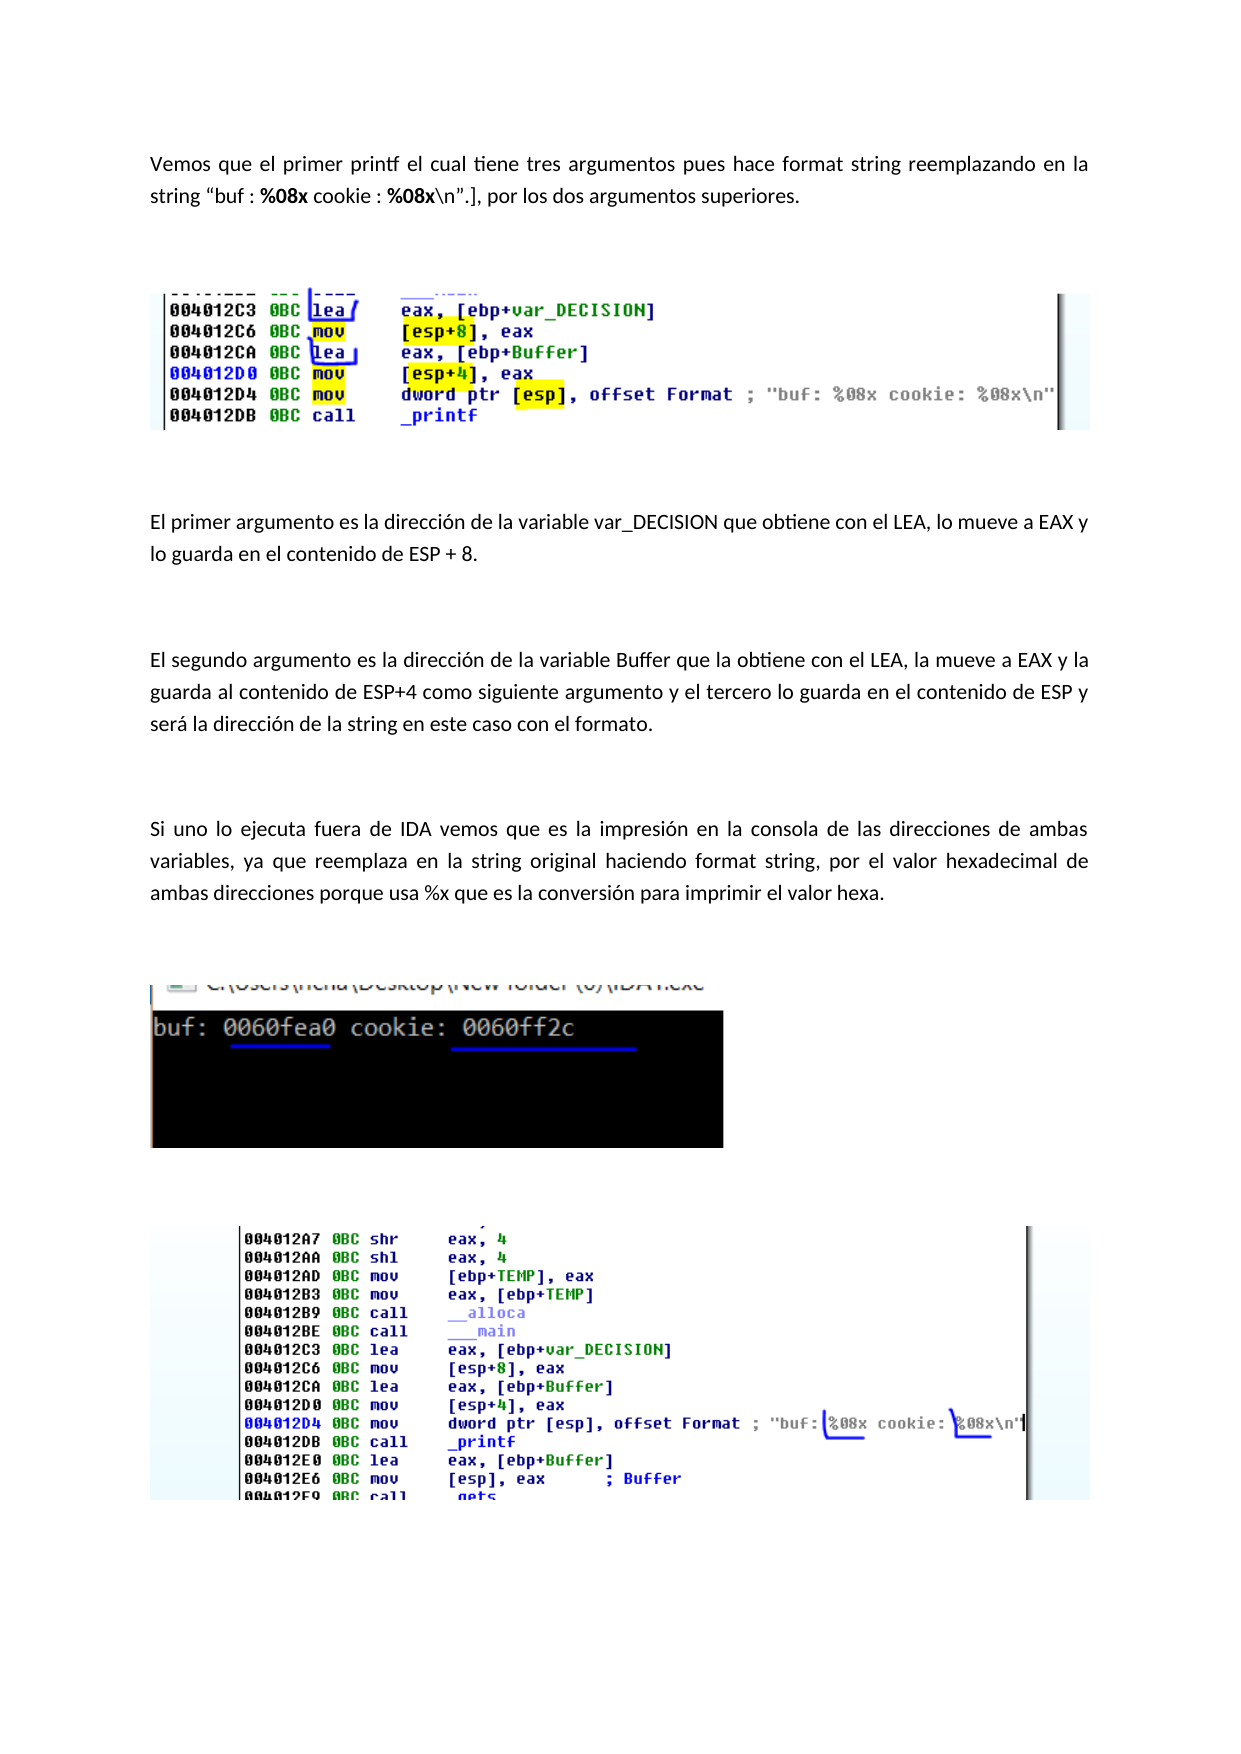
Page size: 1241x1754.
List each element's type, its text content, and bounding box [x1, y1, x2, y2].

text El primer argumento es la dirección de la variable var_DECISION que obtiene con el LEA, lo mueve a EAX y lo guarda en el contenido de ESP + 8. [150, 508, 1090, 567]
text Vemos que el primer printf el cual tiene tres argumentos pues hace format string reemplazando en la string “buf : %08x cookie : %08x\n”.], por los dos argumentos superiores. [150, 150, 1090, 209]
text El segundo argumento es la dirección de la variable Buffer que la obtiene con el LEA, la mueve a EAX y la guarda al contenido de ESP+4 como siguiente argumento y el tercero lo guarda en el contenido de ESP y será la dirección de la string en este caso con el formato. [150, 646, 1090, 736]
picture [150, 985, 724, 1148]
picture [150, 1226, 1091, 1500]
picture [150, 287, 1091, 430]
text Si uno lo ejecuta fuera de IDA vemos que es la impresión en la consola de las direcciones de ambas variables, ya que reemplaza en la string original haciendo format string, por el valor hexadecimal de ambas direcciones porque usa %x que es la conversión para imprimir el valor hexa. [150, 815, 1090, 906]
